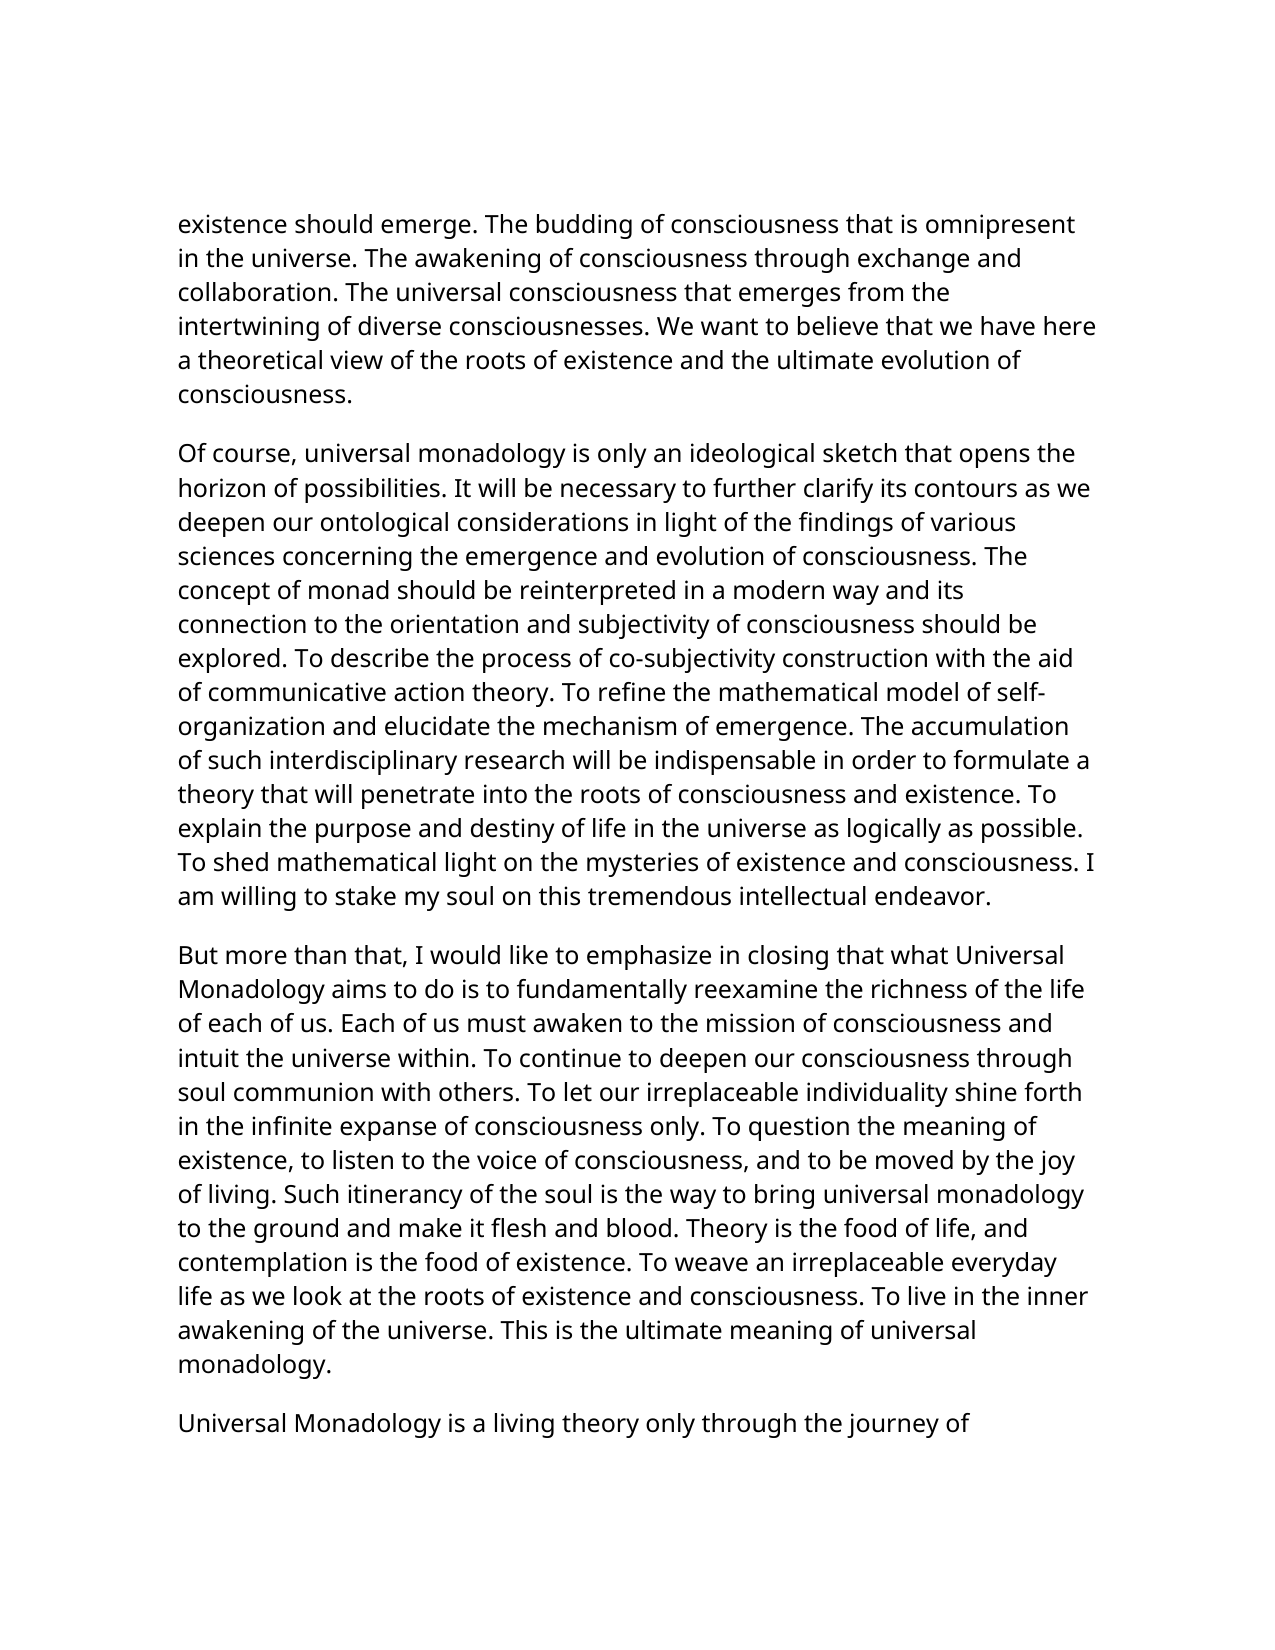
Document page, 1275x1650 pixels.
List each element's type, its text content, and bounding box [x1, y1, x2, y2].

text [177, 207, 1098, 411]
text But more than that, I would like to emphasize in closing that what Universal Monadology aims to do is to fundamentally reexamine the richness of the life of each of us. Each of us must awaken to the mission of consciousness and intuit the universe within. To continue to deepen our consciousness through soul communion with others. To let our irreplaceable individuality shine forth in the infinite expanse of consciousness only. To question the meaning of existence, to listen to the voice of consciousness, and to be moved by the joy of living. Such itinerancy of the soul is the way to bring universal monadology to the ground and make it flesh and blood. Theory is the food of life, and contemplation is the food of existence. To weave an irreplaceable everyday life as we look at the roots of existence and consciousness. To live in the inner awakening of the universe. This is the ultimate meaning of universal monadology. [177, 938, 1098, 1381]
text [177, 1406, 1098, 1440]
text Of course, universal monadology is only an ideological sketch that opens the horizon of possibilities. It will be necessary to further clarify its contours as we deepen our ontological considerations in light of the findings of various sciences concerning the emergence and evolution of consciousness. The concept of monad should be reinterpreted in a modern way and its connection to the orientation and subjectivity of consciousness should be explored. To describe the process of co-subjectivity construction with the aid of communicative action theory. To refine the mathematical model of self-organization and elucidate the mechanism of emergence. The accumulation of such interdisciplinary research will be indispensable in order to formulate a theory that will penetrate into the roots of consciousness and existence. To explain the purpose and destiny of life in the universe as logically as possible. To shed mathematical light on the mysteries of existence and consciousness. I am willing to stake my soul on this tremendous intellectual endeavor. [177, 436, 1098, 913]
